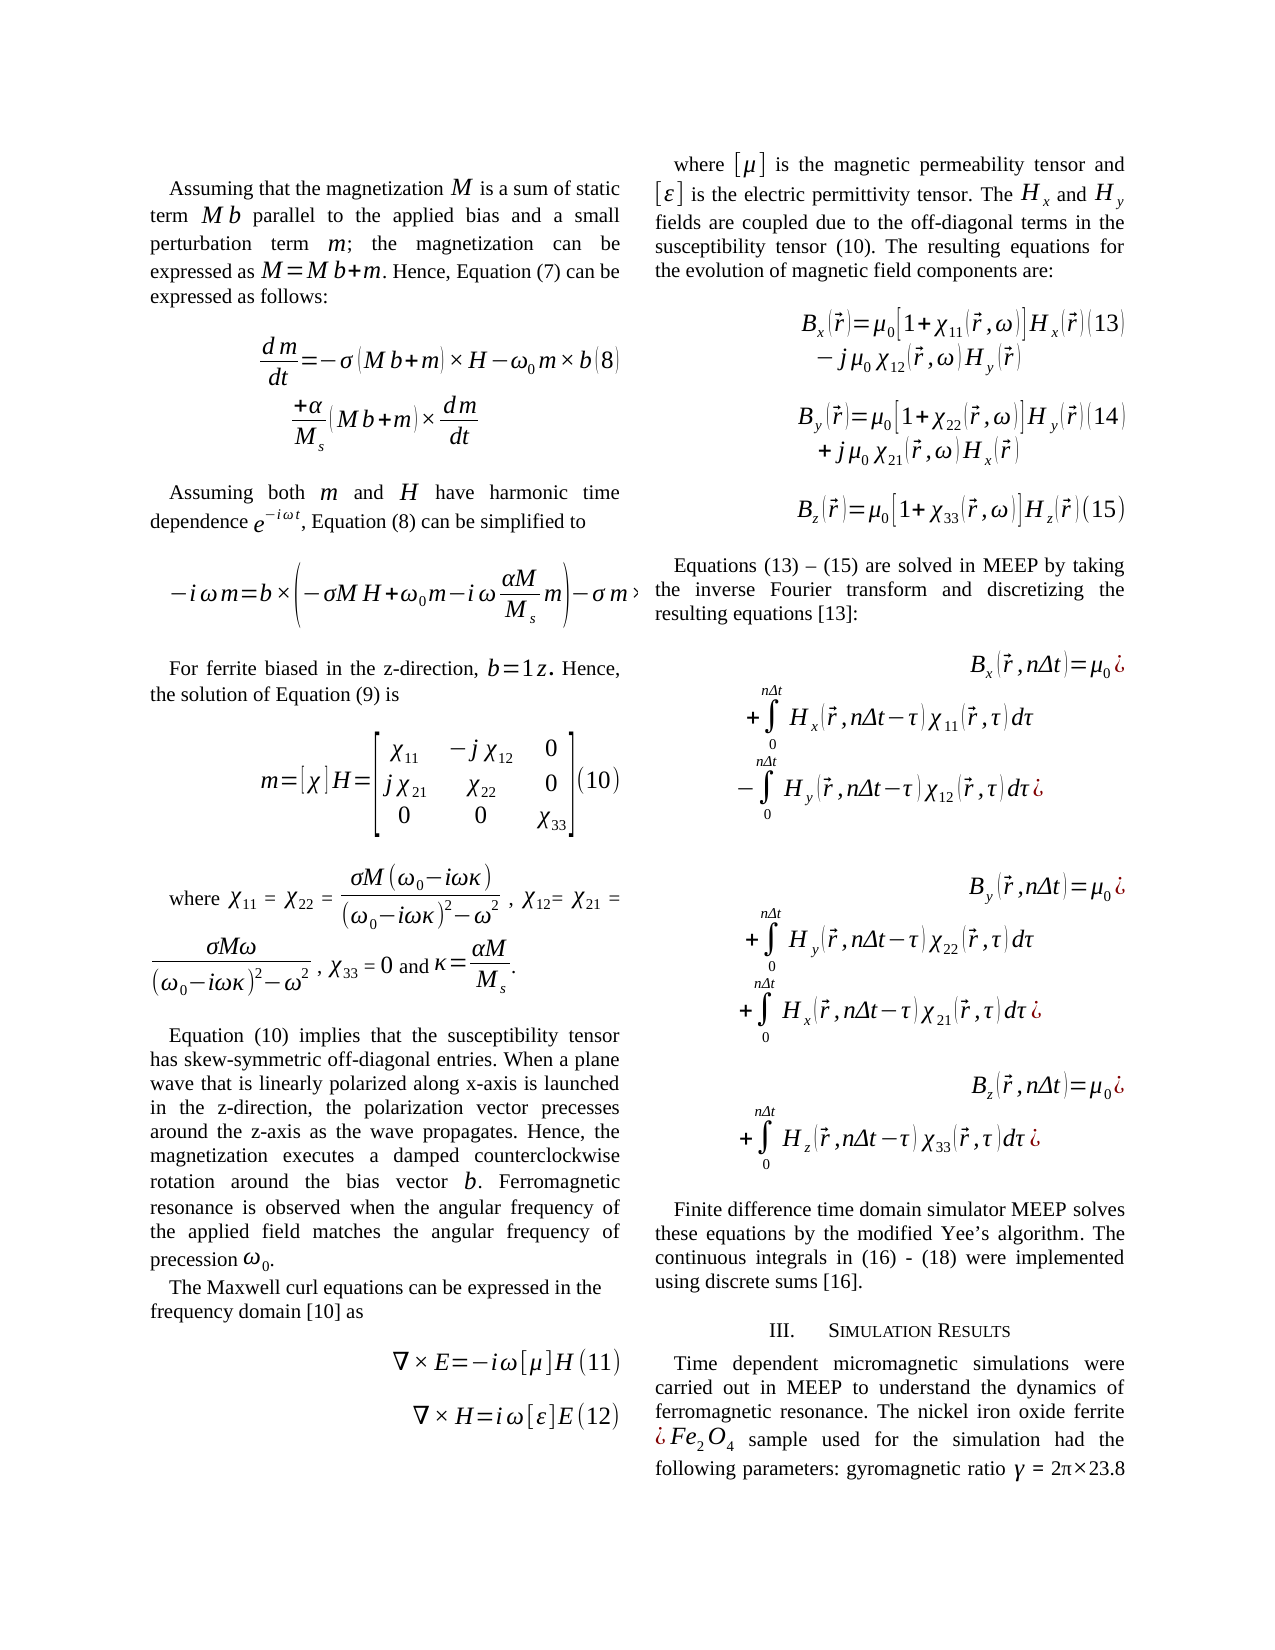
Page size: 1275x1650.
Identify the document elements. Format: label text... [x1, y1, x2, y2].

text The Maxwell curl equations can be expressed in the frequency domain [10] as [150, 1274, 620, 1323]
text Equation (10) implies that the susceptibility tensor has skew-symmetric off-diagonal entries. When a plane wave that is linearly polarized along x-axis is launched in the z-direction, the polarization vector precesses around the z-axis as the wave propagates. Hence, the magnetization executes a damped counterclockwise rotation around the bias vector . Ferromagnetic resonance is observed when the angular frequency of the applied field matches the angular frequency of precession . [150, 1023, 620, 1274]
text Assuming both and have harmonic time dependence , Equation (8) can be simplified to [150, 478, 620, 537]
text Finite difference time domain simulator MEEP solves these equations by the modified Yee’s algorithm. The continuous integrals in (16) - (18) were implemented using discrete sums [16]. [655, 1197, 1125, 1293]
subtitle Simulation Results [655, 1318, 1125, 1342]
text Equations (13) – (15) are solved in MEEP by taking the inverse Fourier transform and discretizing the resulting equations [13]: [655, 553, 1125, 625]
text where is the magnetic permeability tensor and is the electric permittivity tensor. The and fields are coupled due to the off-diagonal terms in the susceptibility tensor (10). The resulting equations for the evolution of magnetic field components are: [655, 150, 1125, 282]
text For ferrite biased in the z-direction, . Hence, the solution of Equation (9) is [150, 654, 620, 706]
text Assuming that the magnetization is a sum of static term parallel to the applied bias and a small perturbation term ; the magnetization can be expressed as . Hence, Equation (7) can be expressed as follows: [150, 174, 620, 308]
text where = = , = = , = and . [150, 862, 620, 999]
